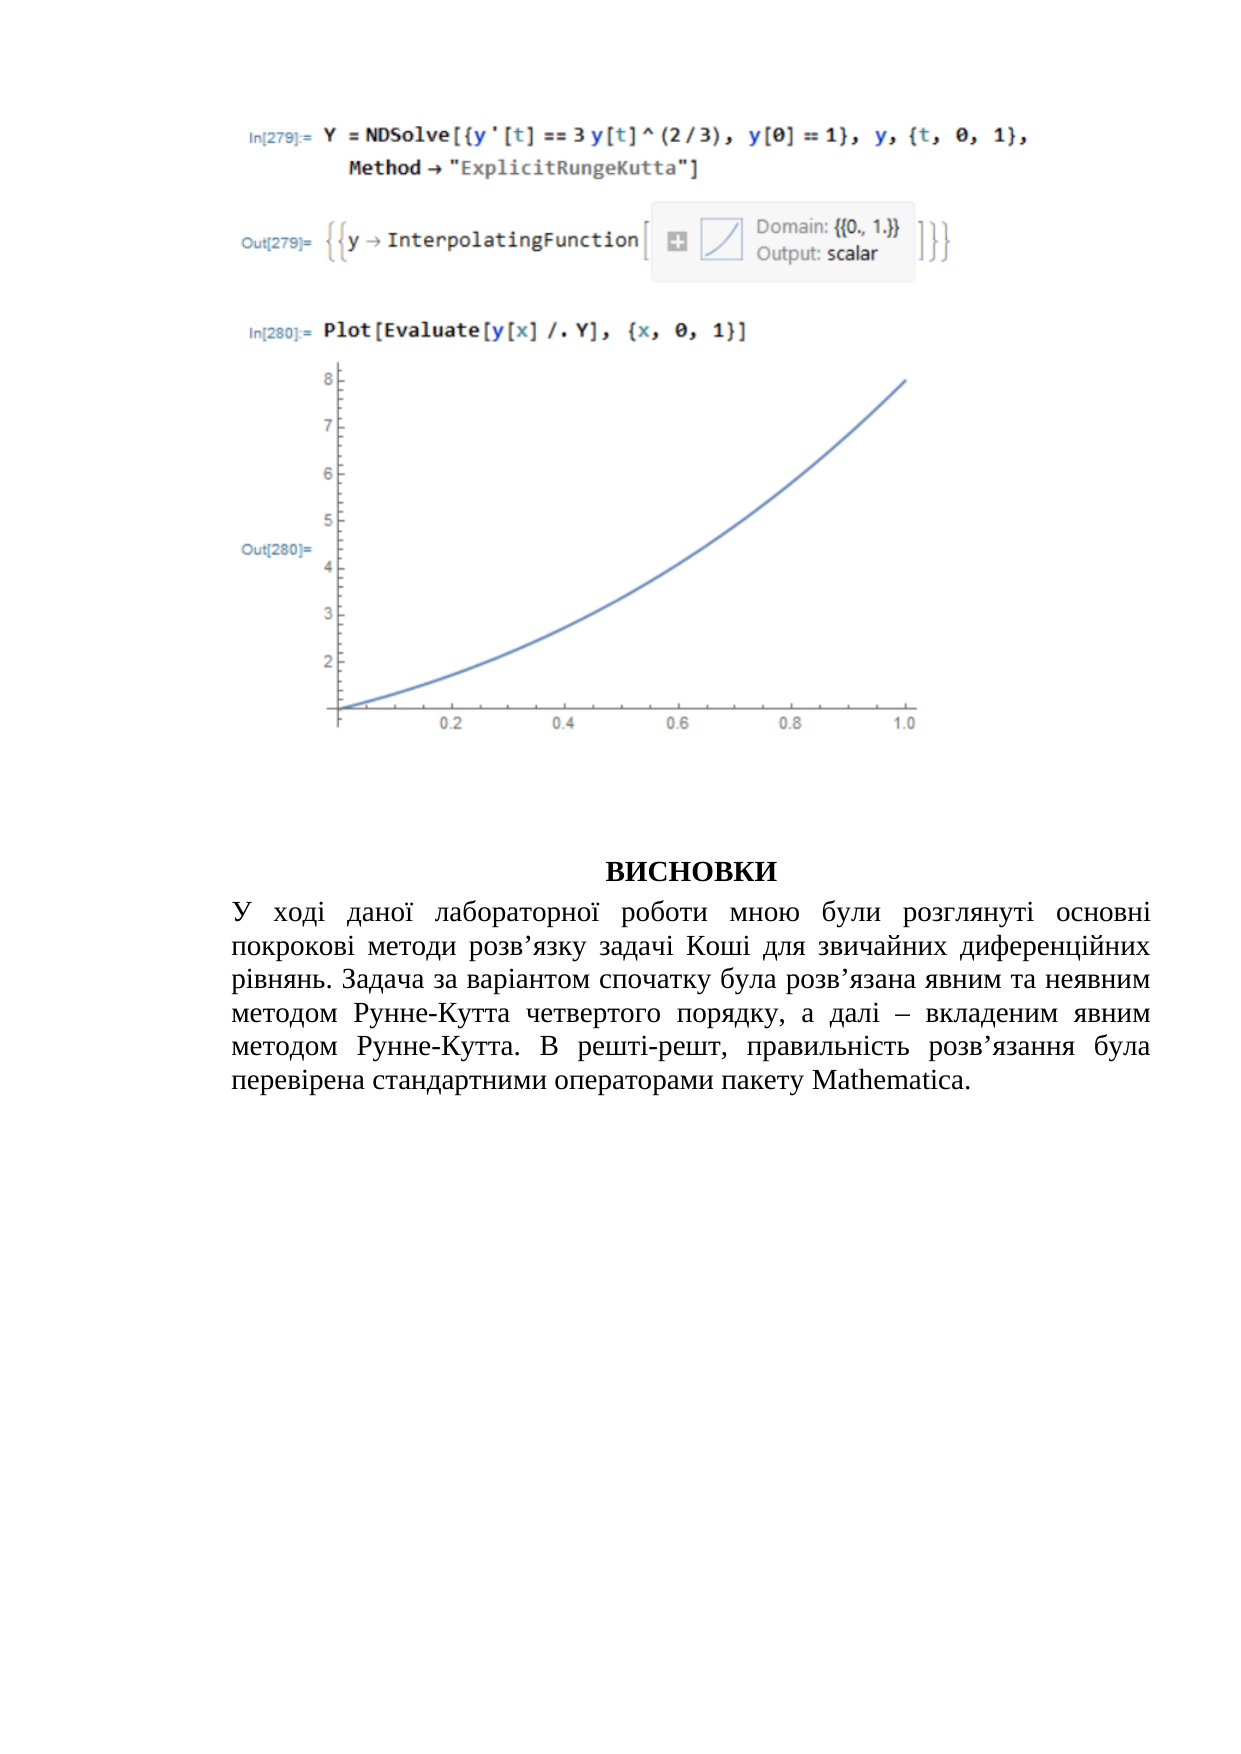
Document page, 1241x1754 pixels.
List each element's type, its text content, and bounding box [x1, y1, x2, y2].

text ВИСНОВКИ [231, 854, 1152, 888]
picture [231, 118, 1079, 769]
text У ході даної лабораторної роботи мною були розглянуті основні покрокові методи розв’язку задачі Коші для звичайних диференційних рівнянь. Задача за варіантом спочатку була розв’язана явним та неявним методом Рунне-Кутта четвертого порядку, а далі – вкладеним явним методом Рунне-Кутта. В решті-решт, правильність розв’язання була перевірена стандартними операторами пакету Mathematica. [231, 894, 1152, 1096]
